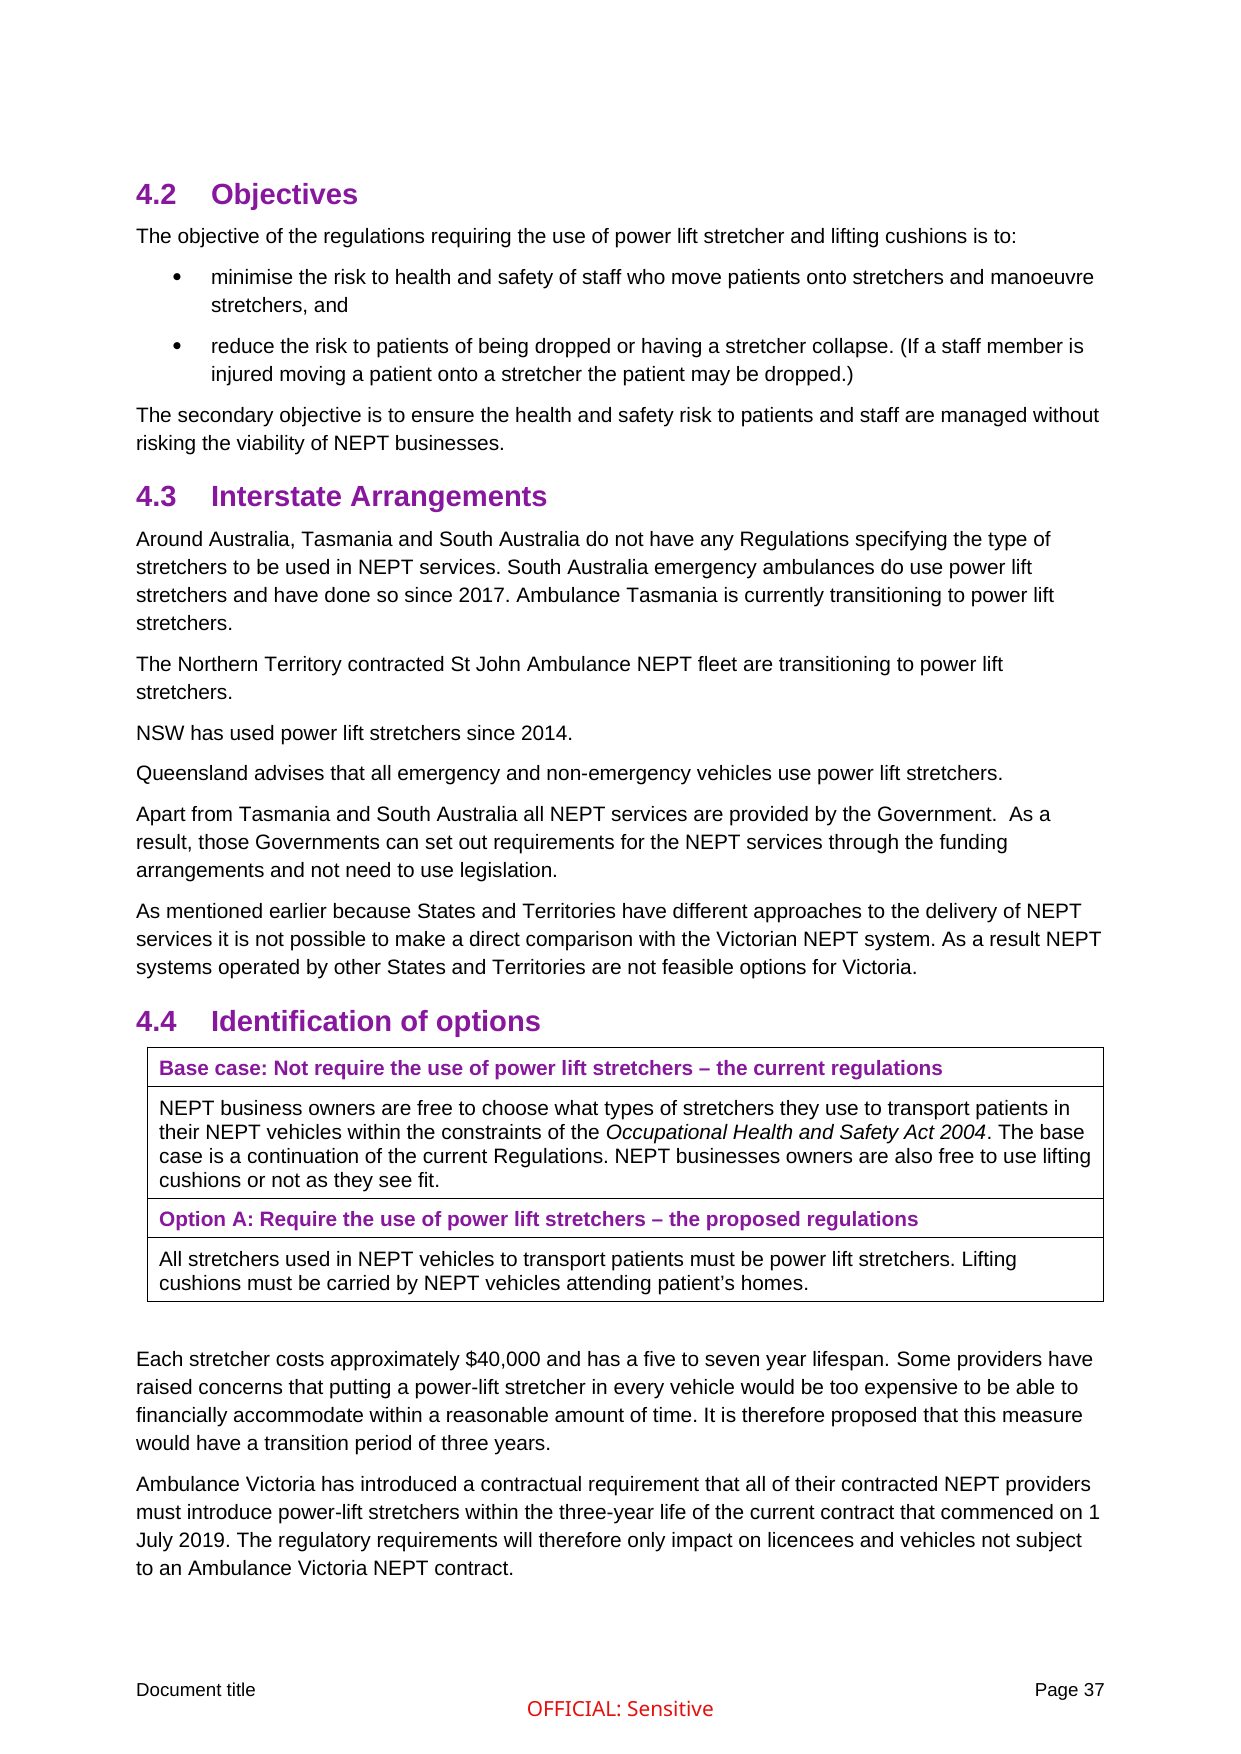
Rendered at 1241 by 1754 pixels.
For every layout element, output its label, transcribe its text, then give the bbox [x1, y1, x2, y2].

subtitle 4.3 Interstate Arrangements [136, 479, 1104, 513]
subtitle 4.4 Identification of options [136, 1004, 1104, 1037]
text Queensland advises that all emergency and non-emergency vehicles use power lift stretchers. [136, 757, 1104, 785]
text Ambulance Victoria has introduced a contractual requirement that all of their contracted NEPT providers must introduce power-lift stretchers within the three-year life of the current contract that commenced on 1 July 2019. The regulatory requirements will therefore only impact on licencees and vehicles not subject to an Ambulance Victoria NEPT contract. [136, 1467, 1104, 1580]
list minimise the risk to health and safety of staff who move patients onto stretchers and manoeuvre stretchers, and [173, 261, 1104, 317]
text Apart from Tasmania and South Australia all NEPT services are provided by the Government. As a result, those Governments can set out requirements for the NEPT services through the funding arrangements and not need to use legislation. [136, 797, 1104, 882]
text The secondary objective is to ensure the health and safety risk to patients and staff are managed without risking the viability of NEPT businesses. [136, 398, 1104, 454]
text The Northern Territory contracted St John Ambulance NEPT fleet are transitioning to power lift stretchers. [136, 647, 1104, 704]
text Each stretcher costs approximately $40,000 and has a five to seven year lifespan. Some providers have raised concerns that putting a power-lift stretcher in every vehicle would be too expensive to be able to financially accommodate within a reasonable amount of time. It is therefore proposed that this measure would have a transition period of three years. [136, 1342, 1104, 1455]
table_cell Option A: Require the use of power lift stretchers – the proposed regulations [148, 1199, 1103, 1237]
text Around Australia, Tasmania and South Australia do not have any Regulations specifying the type of stretchers to be used in NEPT services. South Australia emergency ambulances do use power lift stretchers and have done so since 2017. Ambulance Tasmania is currently transitioning to power lift stretchers. [136, 522, 1104, 635]
table_cell NEPT business owners are free to choose what types of stretchers they use to transport patients in their NEPT vehicles within the constraints of the Occupational Health and Safety Act 2004. The base case is a continuation of the current Regulations. NEPT businesses owners are also free to use lifting cushions or not as they see fit. [148, 1087, 1103, 1198]
table_cell All stretchers used in NEPT vehicles to transport patients must be power lift stretchers. Lifting cushions must be carried by NEPT vehicles attending patient’s homes. [148, 1238, 1103, 1301]
text NSW has used power lift stretchers since 2014. [136, 716, 1104, 744]
table_header Base case: Not require the use of power lift stretchers – the current regulations [148, 1048, 1103, 1086]
text As mentioned earlier because States and Territories have different approaches to the delivery of NEPT services it is not possible to make a direct comparison with the Victorian NEPT system. As a result NEPT systems operated by other States and Territories are not feasible options for Victoria. [136, 894, 1104, 979]
list reduce the risk to patients of being dropped or having a stretcher collapse. (If a staff member is injured moving a patient onto a stretcher the patient may be dropped.) [173, 329, 1104, 386]
subtitle 4.2 Objectives [136, 177, 1104, 211]
text The objective of the regulations requiring the use of power lift stretcher and lifting cushions is to: [136, 220, 1104, 248]
